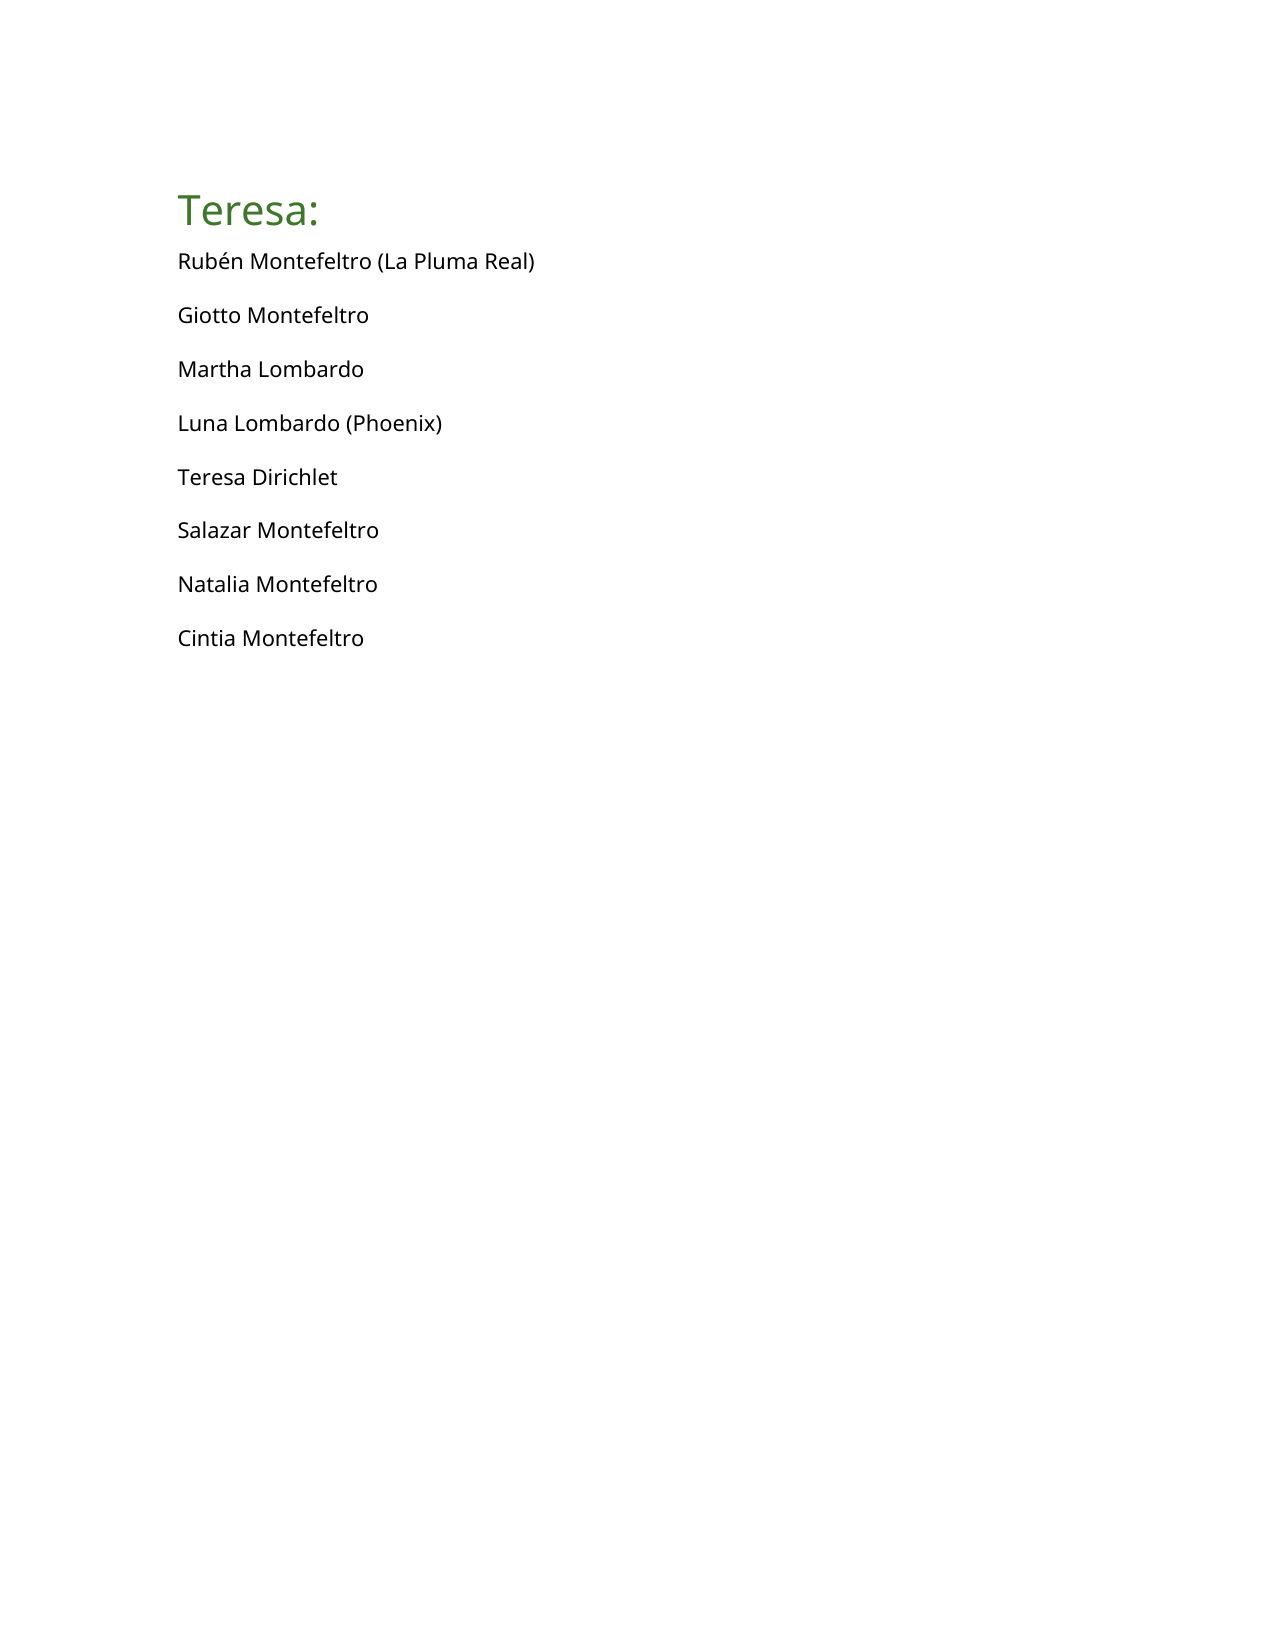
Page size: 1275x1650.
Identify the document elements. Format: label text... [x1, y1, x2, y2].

text Giotto Montefeltro [177, 300, 1098, 330]
text Rubén Montefeltro (La Pluma Real) [177, 246, 1098, 276]
text Teresa Dirichlet [177, 461, 1098, 491]
text Luna Lombardo (Phoenix) [177, 408, 1098, 437]
text Cintia Montefeltro [177, 623, 1098, 653]
text Martha Lombardo [177, 354, 1098, 383]
subtitle Teresa: [177, 181, 1098, 238]
text Natalia Montefeltro [177, 569, 1098, 599]
text Salazar Montefeltro [177, 515, 1098, 545]
